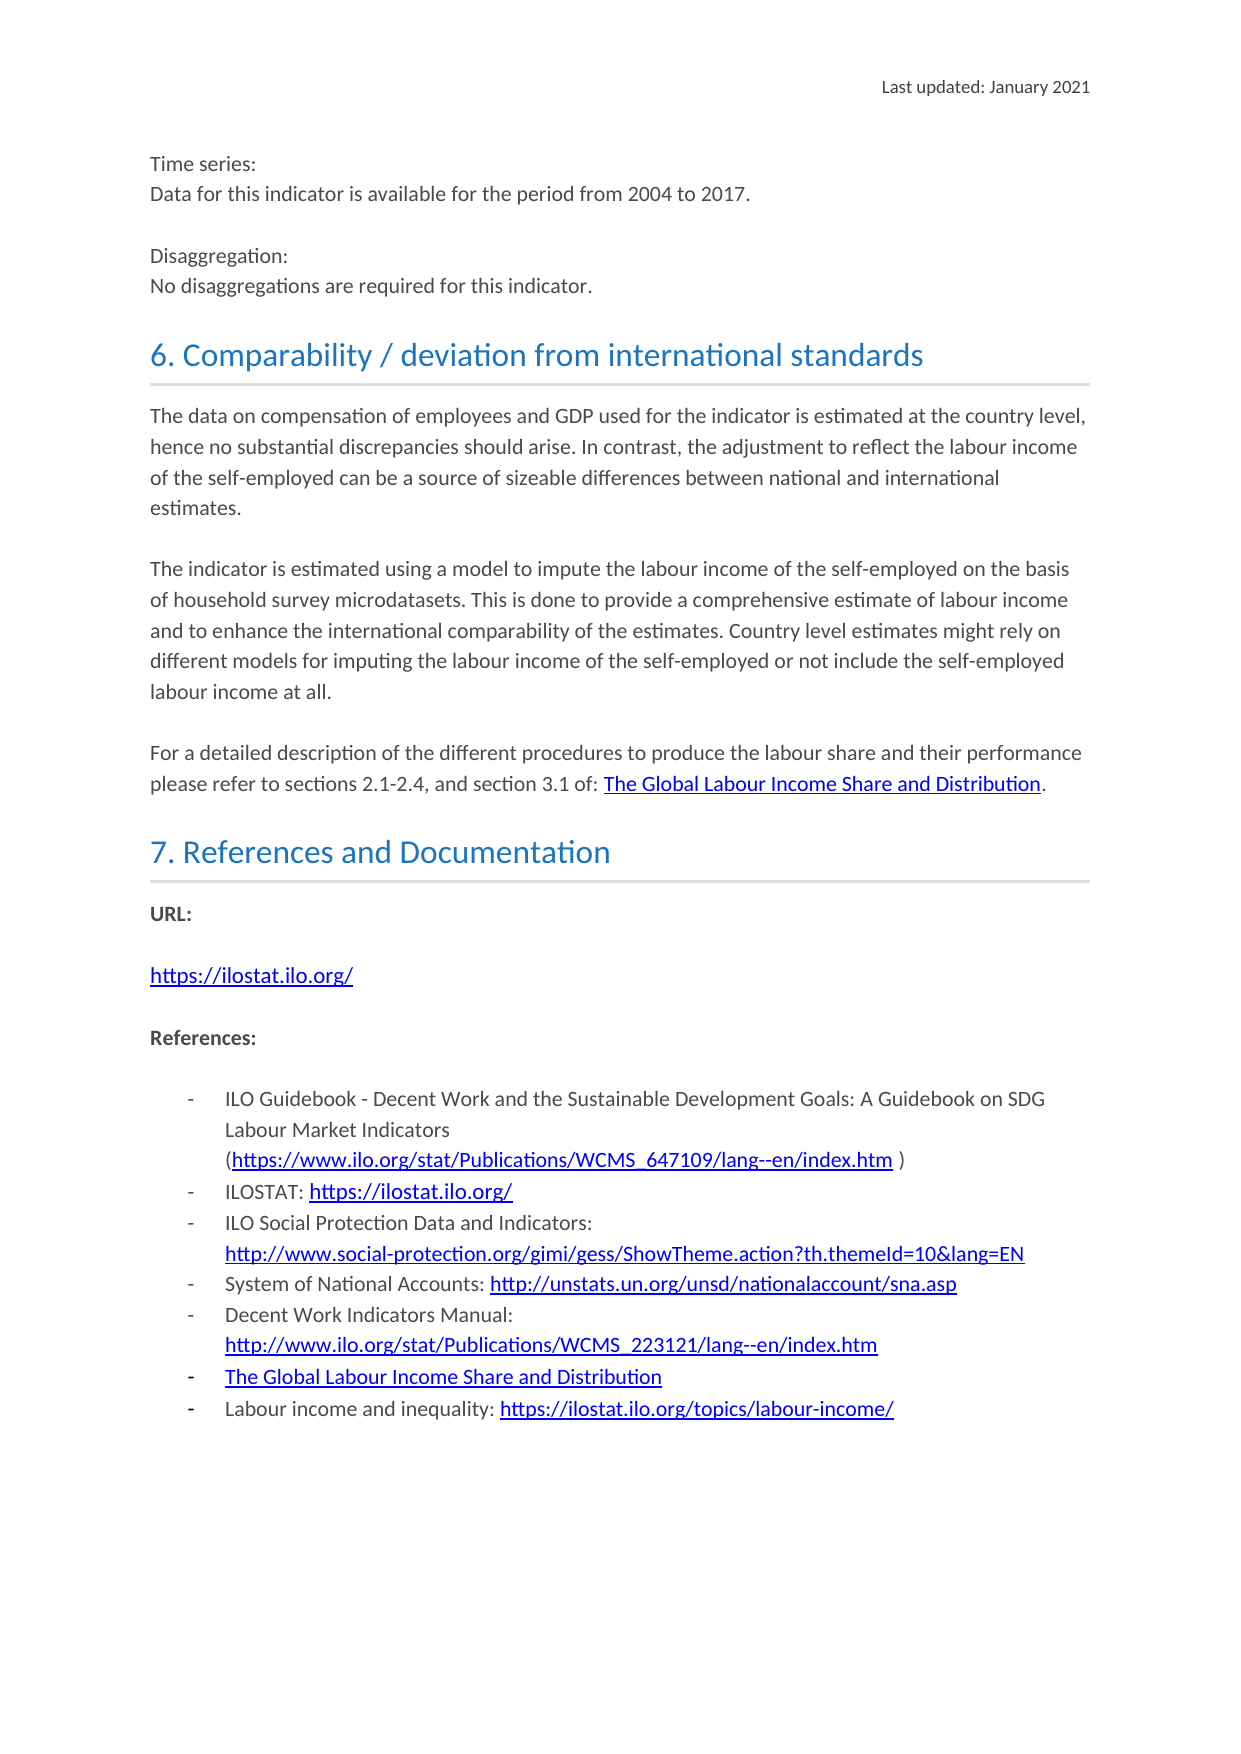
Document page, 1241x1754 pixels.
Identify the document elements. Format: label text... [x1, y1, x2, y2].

text https://ilostat.ilo.org/ [150, 961, 1090, 989]
text The indicator is estimated using a model to impute the labour income of the self-employed on the basis of household survey microdatasets. This is done to provide a comprehensive estimate of labour income and to enhance the international comparability of the estimates. Country level estimates might rely on different models for imputing the labour income of the self-employed or not include the self-employed labour income at all. [150, 556, 1090, 705]
list System of National Accounts: http://unstats.un.org/unsd/nationalaccount/sna.asp [187, 1270, 1090, 1297]
list ILO Social Protection Data and Indicators: http://www.social-protection.org/gimi/gess/ShowTheme.action?th.themeId=10&lang=EN [187, 1209, 1090, 1266]
text Time series: [150, 150, 1090, 177]
text The data on compensation of employees and GDP used for the indicator is estimated at the country level, hence no substantial discrepancies should arise. In contrast, the adjustment to reflect the labour income of the self-employed can be a source of sizeable differences between national and international estimates. [150, 402, 1090, 521]
list Labour income and inequality: https://ilostat.ilo.org/topics/labour-income/ [187, 1394, 1090, 1422]
text References: [150, 1024, 1090, 1051]
text No disaggregations are required for this indicator. [150, 272, 1090, 299]
text 7. References and Documentation [150, 831, 1090, 880]
text For a detailed description of the different procedures to produce the labour share and their performance please refer to sections 2.1-2.4, and section 3.1 of: The Global Labour Income Share and Distribution. [150, 739, 1090, 797]
text Disaggregation: [150, 242, 1090, 268]
list Decent Work Indicators Manual: http://www.ilo.org/stat/Publications/WCMS_223121/lang--en/index.htm [187, 1301, 1090, 1358]
list The Global Labour Income Share and Distribution [187, 1362, 1090, 1390]
text 6. Comparability / deviation from international standards [150, 334, 1090, 383]
text URL: [150, 900, 1090, 926]
list ILO Guidebook - Decent Work and the Sustainable Development Goals: A Guidebook on SDG Labour Market Indicators (https://www.ilo.org/stat/Publications/WCMS_647109/lang--en/index.htm ) [187, 1085, 1090, 1173]
list ILOSTAT: https://ilostat.ilo.org/ [187, 1177, 1090, 1205]
text Data for this indicator is available for the period from 2004 to 2017. [150, 181, 1090, 207]
